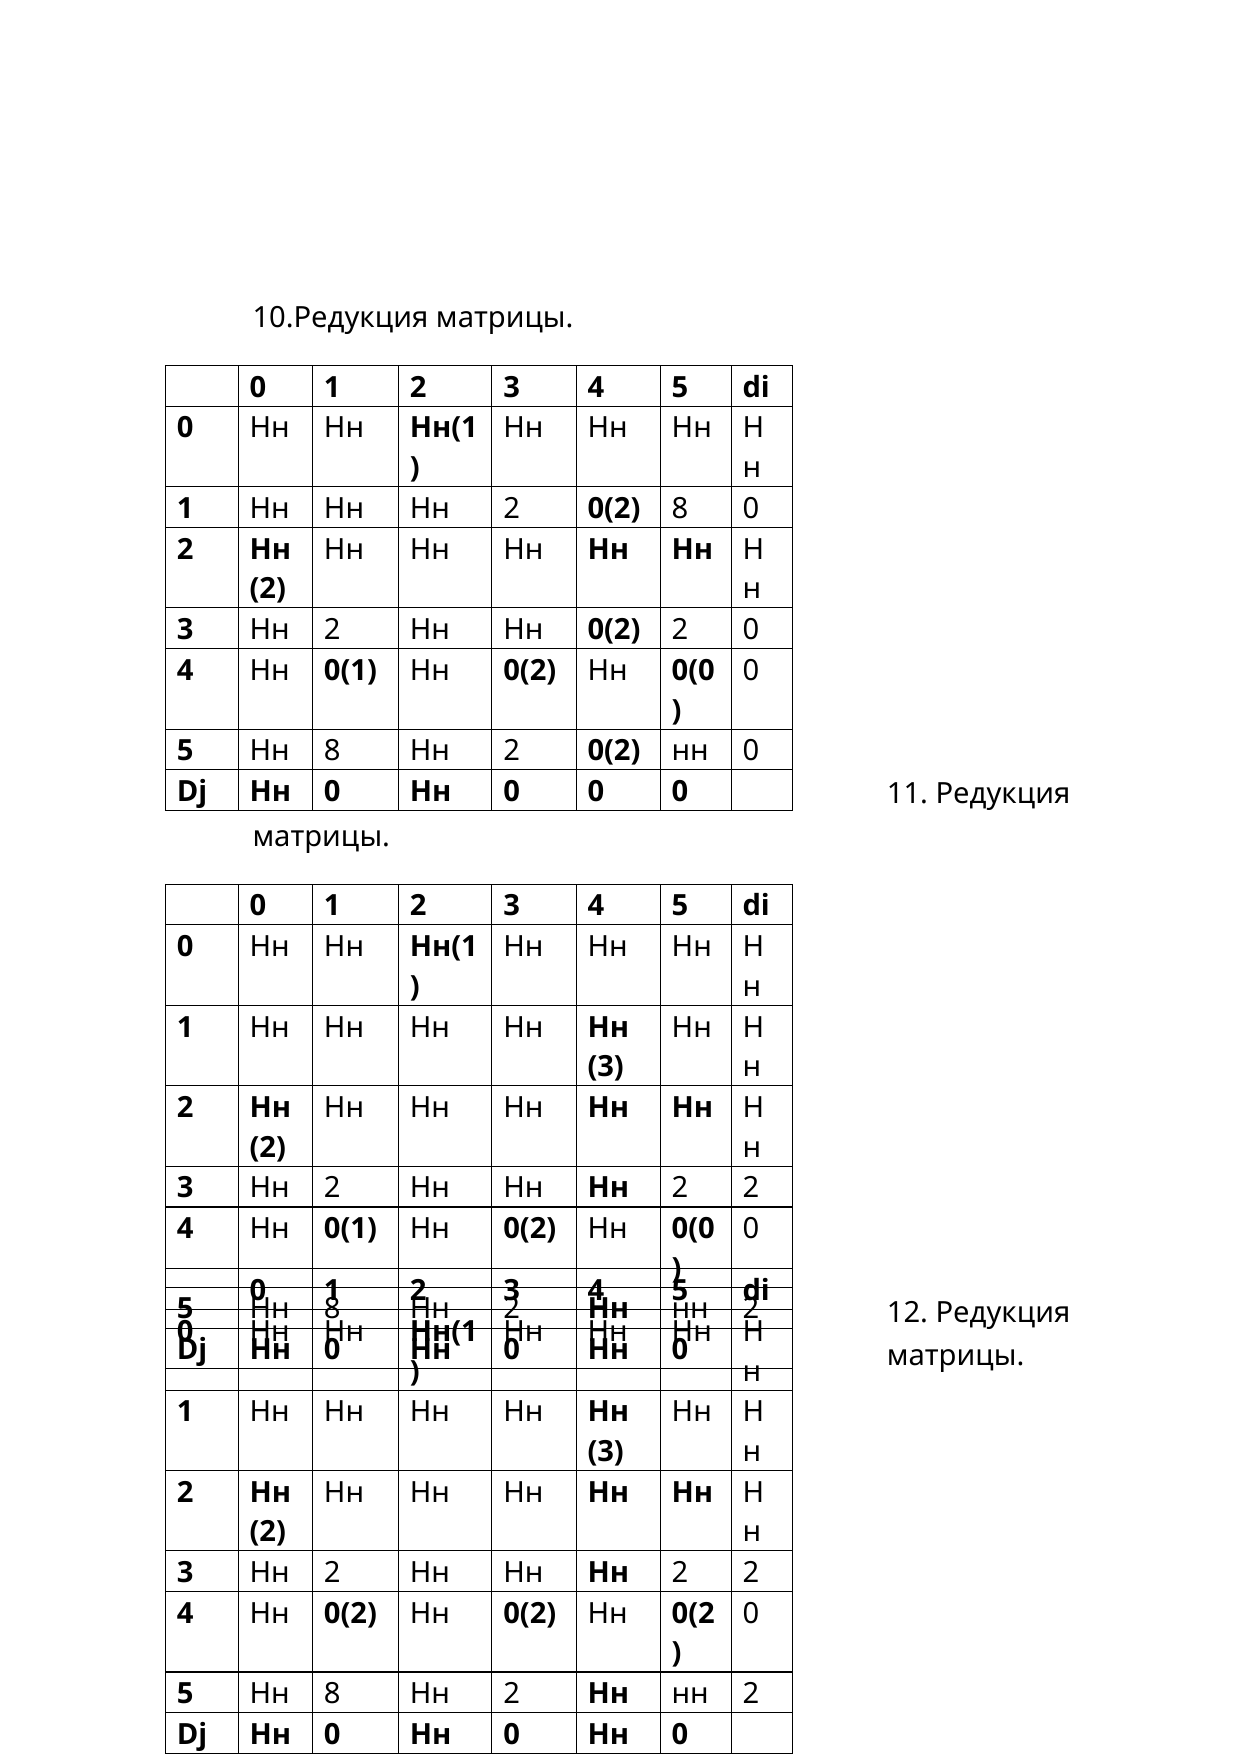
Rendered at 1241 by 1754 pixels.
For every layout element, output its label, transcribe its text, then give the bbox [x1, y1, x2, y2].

table_cell Нн [399, 1673, 491, 1712]
table_cell Нн [661, 407, 731, 486]
table_cell Нн (3) [577, 1391, 660, 1470]
table_cell Нн [661, 1471, 731, 1550]
table_cell 1 [166, 487, 238, 527]
table_cell Нн [313, 1471, 398, 1550]
table_cell Нн [399, 1592, 491, 1671]
table_cell 4 [166, 649, 238, 728]
table_cell 8 [661, 487, 731, 527]
table_cell Нн (3) [577, 1006, 660, 1085]
table_cell Нн [239, 407, 312, 486]
table_cell 0 [732, 1208, 792, 1268]
table_cell 2 [166, 1086, 238, 1166]
table_cell Нн [399, 1713, 491, 1753]
table_header 4 [577, 366, 660, 406]
table_cell 0 [166, 1310, 238, 1389]
table_header 5 [661, 885, 731, 924]
table_cell Нн [732, 1310, 792, 1389]
table_cell 0 [313, 770, 398, 810]
table_header di [732, 366, 792, 406]
table_cell 1 [166, 1391, 238, 1470]
table_header 0 [239, 366, 312, 406]
table_cell Нн [399, 1167, 491, 1206]
table_cell Нн [399, 1551, 491, 1591]
table_cell Нн [577, 1167, 660, 1206]
table_cell Нн [661, 1391, 731, 1470]
table_cell [732, 1713, 792, 1753]
table_cell 2 [732, 1673, 792, 1712]
table_cell Нн [732, 1391, 792, 1470]
table_cell 0(2) [577, 730, 660, 769]
table_cell Нн [661, 925, 731, 1005]
table_cell Нн [239, 730, 312, 769]
table_cell Нн [399, 770, 491, 810]
table_cell 0 [166, 407, 238, 486]
table_cell Нн [399, 528, 491, 607]
table_cell 3 [166, 1551, 238, 1591]
table_cell 0 [661, 1713, 731, 1753]
table_cell Нн [239, 1551, 312, 1591]
table_cell Нн [313, 487, 398, 527]
table_header 3 [492, 366, 576, 406]
table_cell Нн [399, 608, 491, 648]
table_cell 2 [313, 1167, 398, 1206]
table_header 4 [577, 885, 660, 924]
table_cell 0(2) [492, 1592, 576, 1671]
table_cell Нн [492, 1551, 576, 1591]
table_cell нн [661, 1673, 731, 1712]
table_cell 2 [492, 487, 576, 527]
table_cell Нн [577, 1713, 660, 1753]
table_cell Нн [399, 1086, 491, 1166]
table_cell 0 [732, 649, 792, 728]
table_cell Dj [166, 1713, 238, 1753]
table_cell Нн [313, 1310, 398, 1389]
table_cell Нн [313, 1086, 398, 1166]
table_header 3 [492, 885, 576, 924]
table_cell Нн [577, 1086, 660, 1166]
table_header [166, 885, 238, 924]
table_cell Нн [399, 487, 491, 527]
table_cell Нн [239, 1713, 312, 1753]
table_cell Нн [492, 1086, 576, 1166]
table_header 2 [399, 1269, 491, 1309]
table_cell 2 [313, 608, 398, 648]
table_cell [732, 770, 792, 810]
table_cell 0(2) [492, 649, 576, 728]
table_cell Нн [239, 1592, 312, 1671]
list 10.Редукция матрицы. [252, 297, 1152, 336]
table_cell Нн [577, 1551, 660, 1591]
table_cell Нн [239, 649, 312, 728]
table_cell 3 [166, 1167, 238, 1206]
table_cell 0(1) [313, 649, 398, 728]
table_cell Нн [239, 1673, 312, 1712]
table_cell Нн [577, 1592, 660, 1671]
table_cell 2 [661, 1167, 731, 1206]
table_cell 2 [732, 1551, 792, 1591]
table_cell Нн (2) [239, 528, 312, 607]
table_cell Нн [239, 1310, 312, 1389]
table_cell Нн [399, 1006, 491, 1085]
table_cell Нн [492, 1310, 576, 1389]
table_cell Нн [577, 1673, 660, 1712]
table_cell Нн [661, 1086, 731, 1166]
table_cell Нн [492, 925, 576, 1005]
table_header 0 [239, 885, 312, 924]
table_cell Нн [492, 1471, 576, 1550]
table_cell Нн [239, 1208, 312, 1268]
table_cell 2 [661, 608, 731, 648]
table_cell Нн [399, 1391, 491, 1470]
table_header 1 [313, 1269, 398, 1309]
table_cell Нн [577, 649, 660, 728]
table_cell Нн [313, 528, 398, 607]
table_cell 8 [313, 1673, 398, 1712]
table_cell 8 [313, 730, 398, 769]
table_header 3 [492, 1269, 576, 1309]
table_cell 0(2) [577, 608, 660, 648]
table_cell 0 [577, 770, 660, 810]
table_cell Нн [399, 1471, 491, 1550]
table_cell 2 [313, 1551, 398, 1591]
table_cell Нн [577, 925, 660, 1005]
table_cell Нн [661, 528, 731, 607]
table_cell 2 [166, 1471, 238, 1550]
table_cell Нн [492, 407, 576, 486]
table_cell 0 [661, 770, 731, 810]
table_header 5 [661, 366, 731, 406]
table_header 1 [313, 885, 398, 924]
table_cell Нн [661, 1310, 731, 1389]
table_cell Нн [399, 730, 491, 769]
table_cell 0(1) [313, 1208, 398, 1268]
table_cell Нн [239, 770, 312, 810]
table_cell Нн [732, 925, 792, 1005]
table_header 5 [661, 1269, 731, 1309]
table_cell 2 [166, 528, 238, 607]
table_cell 0 [732, 1592, 792, 1671]
table_cell Нн [492, 1167, 576, 1206]
table_header 2 [399, 366, 491, 406]
table_cell 3 [166, 608, 238, 648]
table_cell Нн [577, 1471, 660, 1550]
table_cell Нн [492, 1391, 576, 1470]
table_cell Нн (2) [239, 1086, 312, 1166]
table_cell 0 [492, 770, 576, 810]
table_cell 1 [166, 1006, 238, 1085]
list 11. Редукция матрицы. [252, 772, 1152, 855]
table_cell нн [661, 730, 731, 769]
table_cell 0(2) [492, 1208, 576, 1268]
table_cell 0(2) [577, 487, 660, 527]
table_cell Нн [661, 1006, 731, 1085]
table_cell Нн [239, 1006, 312, 1085]
table_cell Нн [399, 649, 491, 728]
table_cell Нн [577, 528, 660, 607]
table_cell Нн [239, 925, 312, 1005]
table_cell 0 [313, 1713, 398, 1753]
table_header [166, 366, 238, 406]
table_cell Нн [732, 1006, 792, 1085]
list 12. Редукция матрицы. [793, 1291, 1152, 1373]
table_cell 5 [166, 730, 238, 769]
table_cell 4 [166, 1208, 238, 1268]
table_cell Dj [166, 770, 238, 810]
table_header 2 [399, 885, 491, 924]
table_cell Нн [492, 528, 576, 607]
table_cell Нн [399, 1208, 491, 1268]
table_cell Нн [239, 487, 312, 527]
table_cell Нн [577, 407, 660, 486]
table_cell Нн [732, 1086, 792, 1166]
table_header [166, 1269, 238, 1309]
table_cell Нн [313, 925, 398, 1005]
table_cell 0 [732, 487, 792, 527]
table_cell 5 [166, 1673, 238, 1712]
table_cell 2 [732, 1167, 792, 1206]
table_cell 0 [732, 730, 792, 769]
table_header di [732, 885, 792, 924]
table_cell 0 [492, 1713, 576, 1753]
table_cell Нн [577, 1208, 660, 1268]
table_cell Нн [492, 1006, 576, 1085]
table_cell 0(0) [661, 1208, 731, 1268]
table_cell Нн(1) [399, 925, 491, 1005]
table_cell Нн (2) [239, 1471, 312, 1550]
table_header 1 [313, 366, 398, 406]
table_cell Нн(1) [399, 1310, 491, 1389]
table_cell 2 [492, 730, 576, 769]
table_cell Нн [239, 1391, 312, 1470]
table_cell Нн [732, 528, 792, 607]
table_cell Нн [492, 608, 576, 648]
table_header 4 [577, 1269, 660, 1309]
table_cell Нн [577, 1310, 660, 1389]
table_cell 0(2) [313, 1592, 398, 1671]
table_cell Нн [239, 608, 312, 648]
table_cell Нн [313, 407, 398, 486]
table_cell 0 [166, 925, 238, 1005]
table_cell 0(0) [661, 649, 731, 728]
table_cell 2 [492, 1673, 576, 1712]
table_cell 2 [661, 1551, 731, 1591]
table_cell Нн [239, 1167, 312, 1206]
table_cell 0(2) [661, 1592, 731, 1671]
table_cell Нн [313, 1391, 398, 1470]
table_cell Нн(1) [399, 407, 491, 486]
table_cell 0 [732, 608, 792, 648]
table_cell Нн [732, 1471, 792, 1550]
table_header 0 [239, 1269, 312, 1309]
table_cell Нн [313, 1006, 398, 1085]
table_cell 4 [166, 1592, 238, 1671]
table_cell Нн [732, 407, 792, 486]
table_header di [732, 1269, 792, 1309]
